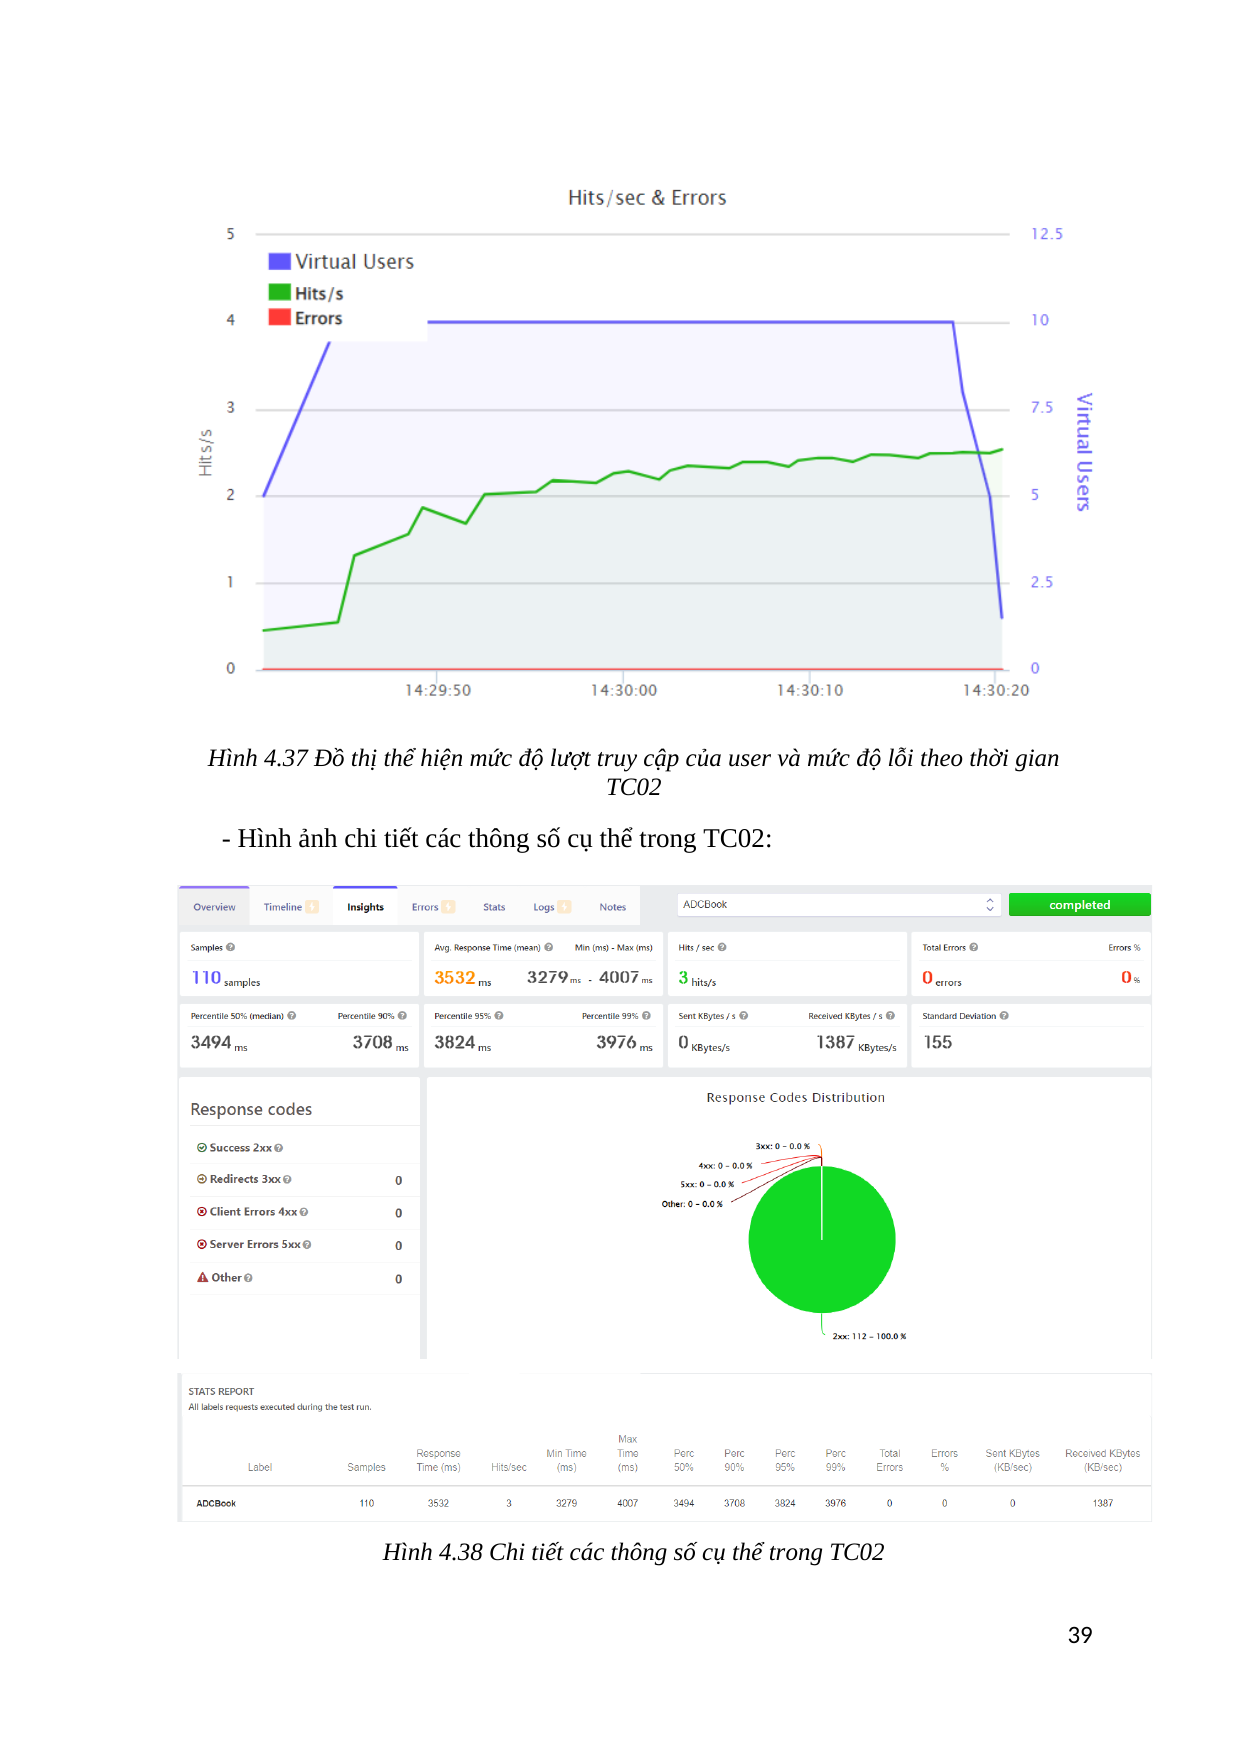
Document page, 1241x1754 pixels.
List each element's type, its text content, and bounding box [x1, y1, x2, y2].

text - Hình ảnh chi tiết các thông số cụ thể trong TC02: [177, 822, 1092, 853]
picture [177, 885, 1153, 1359]
picture [177, 147, 1113, 729]
picture [177, 1373, 1153, 1522]
